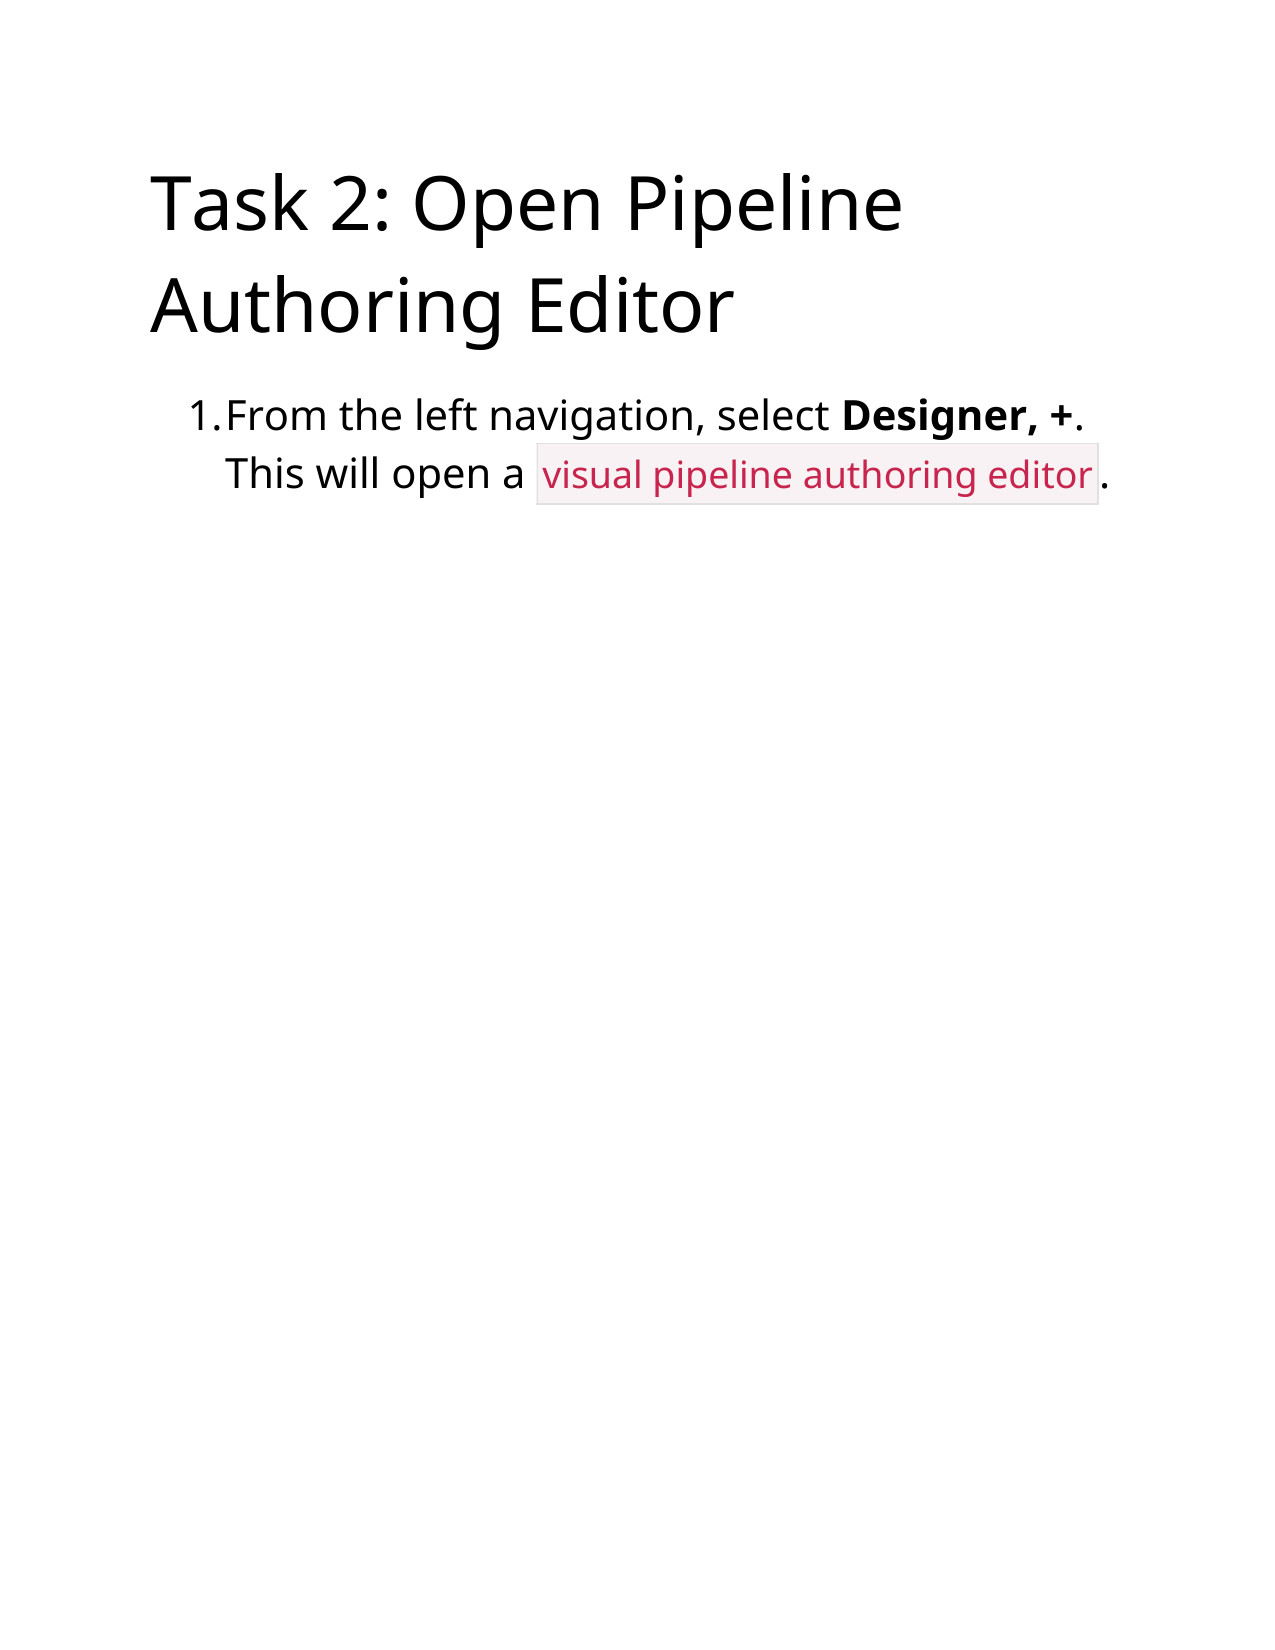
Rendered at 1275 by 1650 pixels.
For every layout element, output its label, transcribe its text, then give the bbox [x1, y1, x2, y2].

text Task 2: Open Pipeline Authoring Editor [150, 150, 1125, 354]
list From the left navigation, select Designer, +. This will open a visual pipeline authoring editor. [187, 386, 1125, 505]
